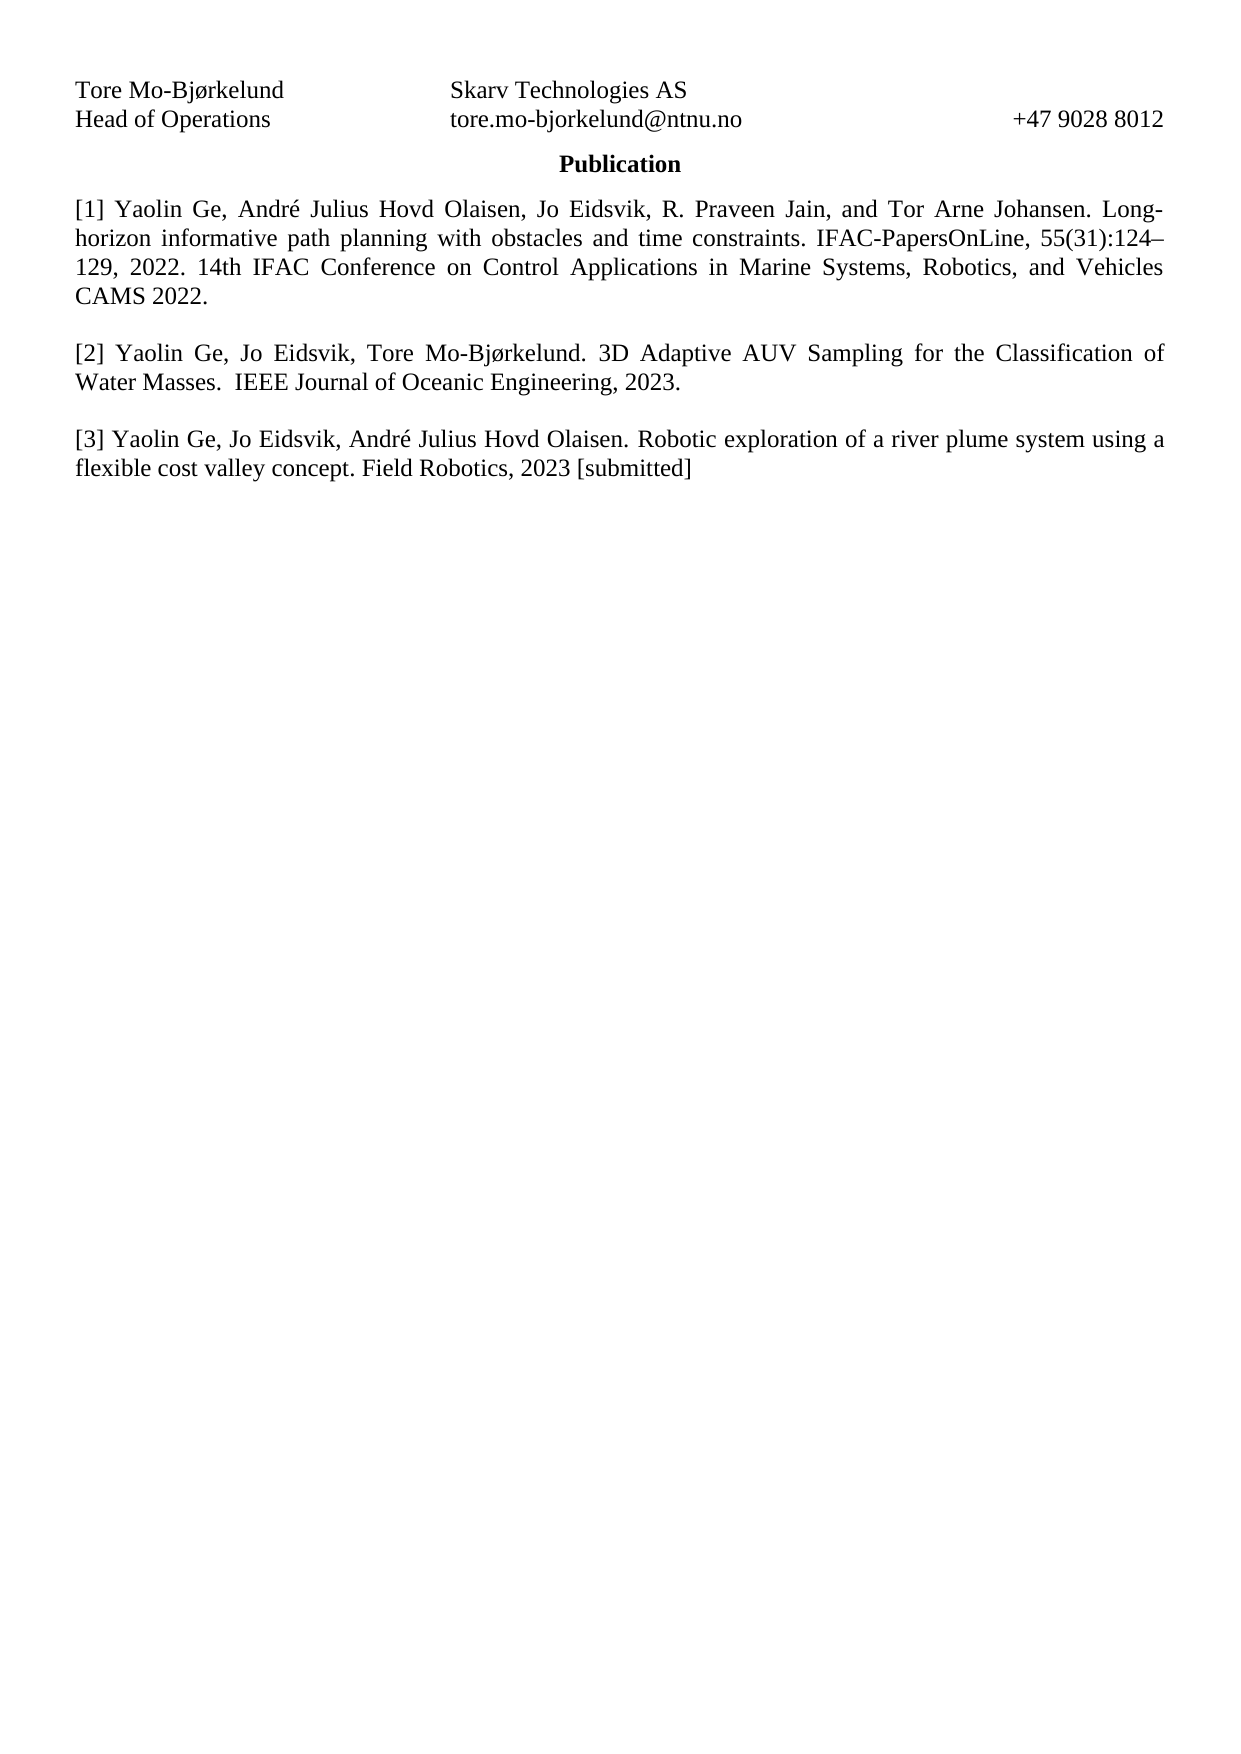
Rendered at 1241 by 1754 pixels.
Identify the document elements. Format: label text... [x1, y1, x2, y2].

text [3] Yaolin Ge, Jo Eidsvik, André Julius Hovd Olaisen. Robotic exploration of a river plume system using a flexible cost valley concept. Field Robotics, 2023 [submitted] [75, 424, 1165, 482]
text Head of Operations tore.mo-bjorkelund@ntnu.no +47 9028 8012 [75, 104, 1165, 132]
text Publication [75, 149, 1165, 178]
text Tore Mo-Bjørkelund Skarv Technologies AS [75, 75, 1165, 104]
text [2] Yaolin Ge, Jo Eidsvik, Tore Mo-Bjørkelund. 3D Adaptive AUV Sampling for the Classification of Water Masses. IEEE Journal of Oceanic Engineering, 2023. [75, 338, 1165, 396]
text [1] Yaolin Ge, André Julius Hovd Olaisen, Jo Eidsvik, R. Praveen Jain, and Tor Arne Johansen. Long-horizon informative path planning with obstacles and time constraints. IFAC-PapersOnLine, 55(31):124–129, 2022. 14th IFAC Conference on Control Applications in Marine Systems, Robotics, and Vehicles CAMS 2022. [75, 194, 1165, 309]
